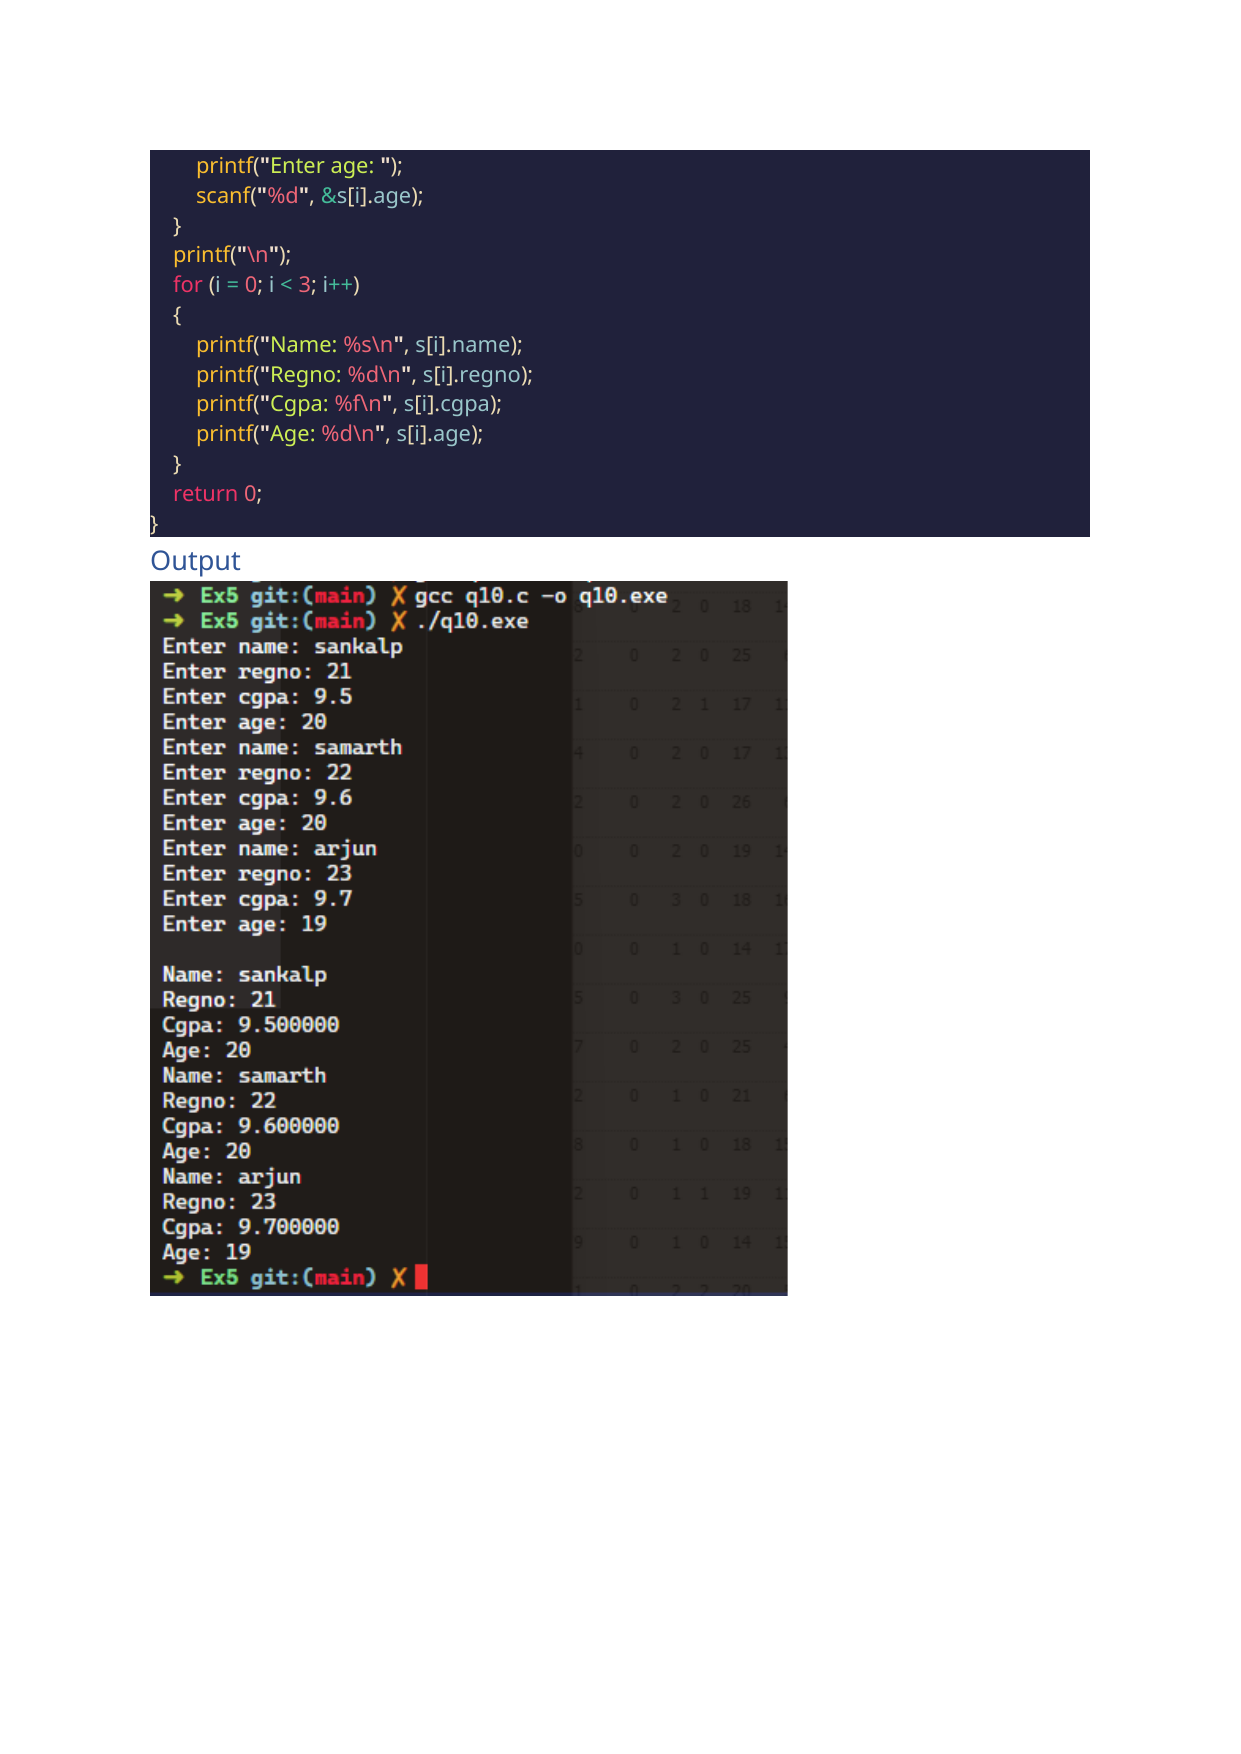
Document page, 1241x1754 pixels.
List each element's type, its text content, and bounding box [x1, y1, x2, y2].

text } [150, 209, 1090, 239]
text printf("Name: %s\n", s[i].name); [150, 329, 1090, 358]
text printf("Enter age: "); [150, 150, 1090, 180]
text printf("Age: %d\n", s[i].age); [150, 418, 1090, 448]
text scanf("%d", &s[i].age); [150, 180, 1090, 209]
text { [150, 299, 1090, 329]
picture [150, 581, 788, 1296]
text printf("Regno: %d\n", s[i].regno); [150, 358, 1090, 388]
text printf("Cgpa: %f\n", s[i].cgpa); [150, 388, 1090, 418]
text } [150, 507, 1090, 537]
subtitle Output [150, 541, 1090, 578]
text return 0; [150, 478, 1090, 507]
text printf("\n"); [150, 239, 1090, 269]
text for (i = 0; i < 3; i++) [150, 269, 1090, 299]
text } [150, 448, 1090, 478]
